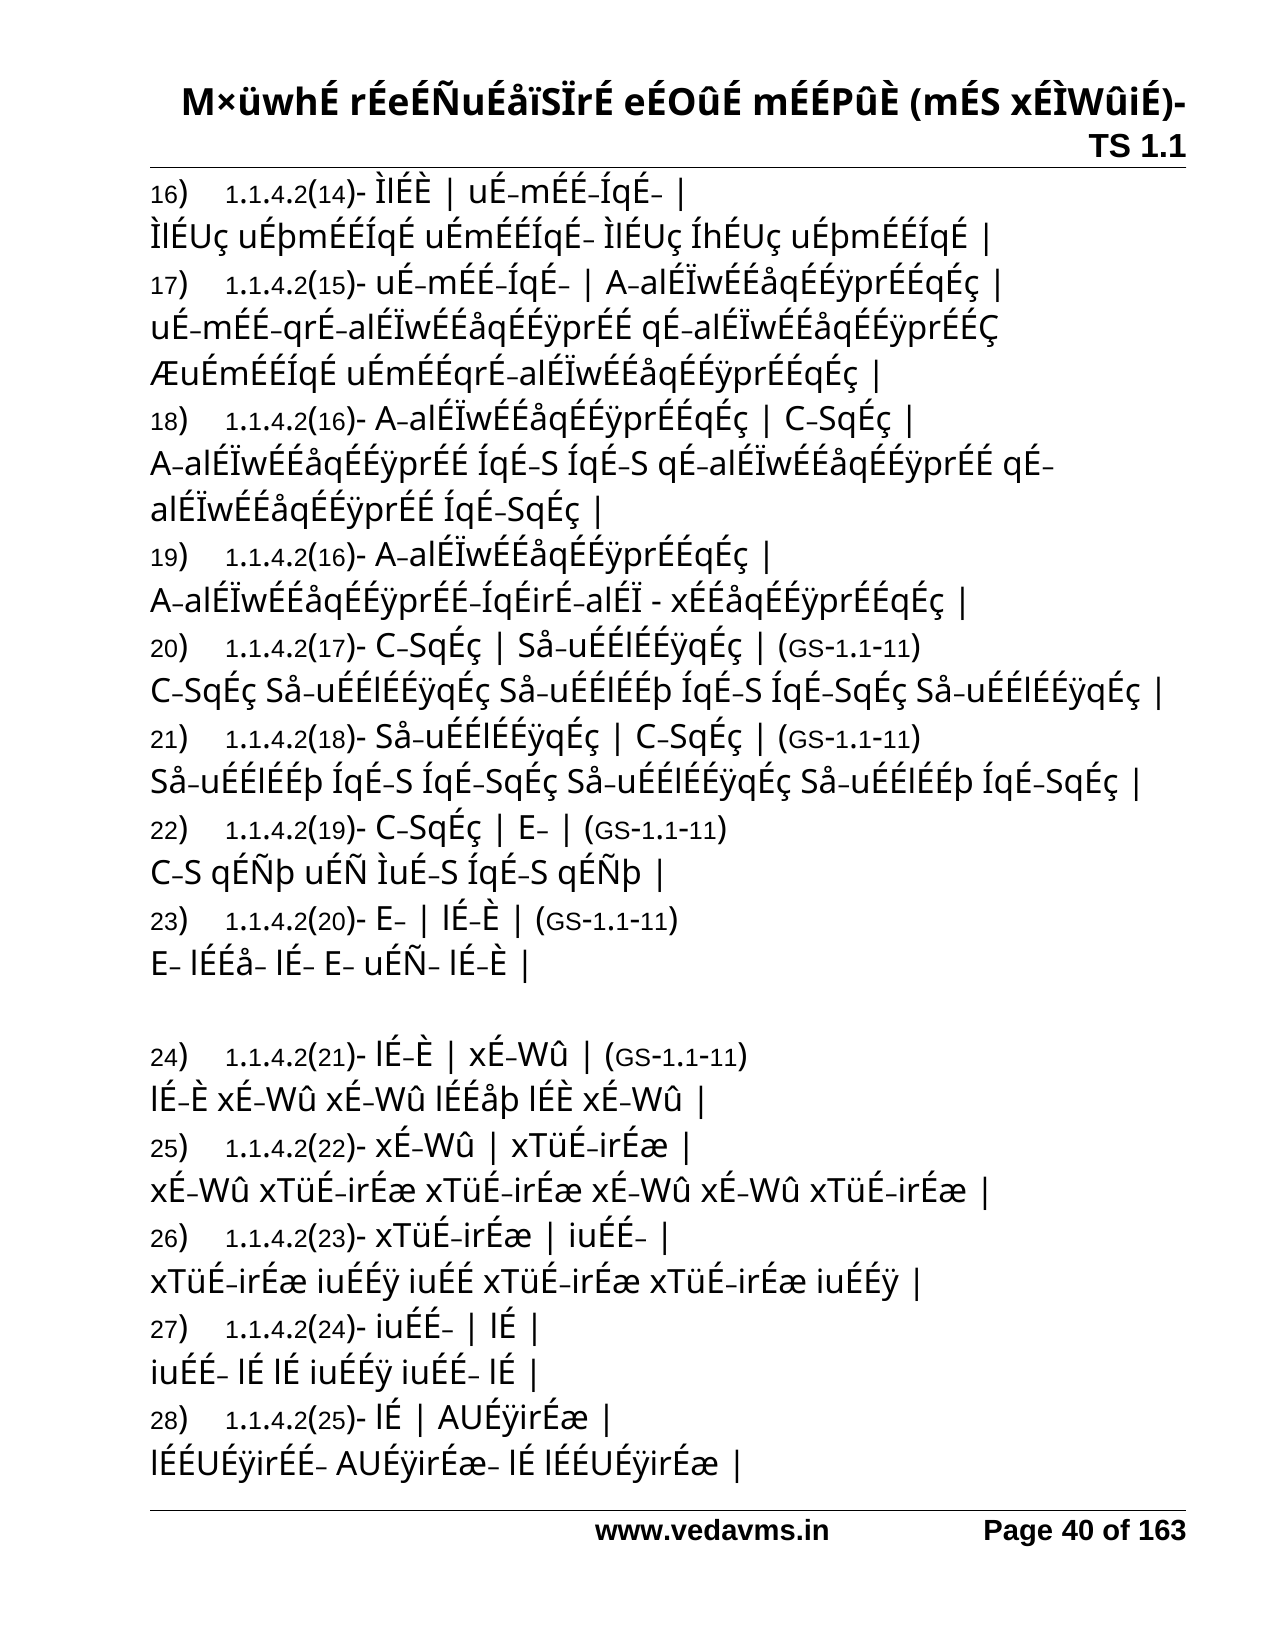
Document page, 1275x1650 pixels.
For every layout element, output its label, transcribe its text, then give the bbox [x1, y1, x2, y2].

text Så–uÉÉlÉÉþ ÍqÉ–S ÍqÉ–SqÉç Så–uÉÉlÉÉÿqÉç Så–uÉÉlÉÉþ ÍqÉ–SqÉç | [150, 758, 1186, 803]
text 26) 1.1.4.2(23)- xTüÉ–irÉæ | iuÉÉ– | [150, 1212, 1186, 1258]
text 27) 1.1.4.2(24)- iuÉÉ– | lÉ | [150, 1303, 1186, 1348]
text 17) 1.1.4.2(15)- uÉ–mÉÉ–ÍqÉ– | A–alÉÏwÉÉåqÉÉÿprÉÉqÉç | [150, 258, 1186, 304]
text lÉÉUÉÿirÉÉ– AUÉÿirÉæ– lÉ lÉÉUÉÿirÉæ | [150, 1439, 1186, 1485]
text uÉ–mÉÉ–qrÉ–alÉÏwÉÉåqÉÉÿprÉÉ qÉ–alÉÏwÉÉåqÉÉÿprÉÉÇ ÆuÉmÉÉÍqÉ uÉmÉÉqrÉ–alÉÏwÉÉåqÉÉÿprÉÉqÉç | [150, 304, 1186, 395]
text 19) 1.1.4.2(16)- A–alÉÏwÉÉåqÉÉÿprÉÉqÉç | [150, 531, 1186, 576]
text xÉ–Wû xTüÉ–irÉæ xTüÉ–irÉæ xÉ–Wû xÉ–Wû xTüÉ–irÉæ | [150, 1167, 1186, 1212]
text lÉ–È xÉ–Wû xÉ–Wû lÉÉåþ lÉÈ xÉ–Wû | [150, 1076, 1186, 1121]
text 21) 1.1.4.2(18)- Så–uÉÉlÉÉÿqÉç | C–SqÉç | (GS-1.1-11) [150, 713, 1186, 758]
text A–alÉÏwÉÉåqÉÉÿprÉÉ ÍqÉ–S ÍqÉ–S qÉ–alÉÏwÉÉåqÉÉÿprÉÉ qÉ–alÉÏwÉÉåqÉÉÿprÉÉ ÍqÉ–SqÉç | [150, 440, 1186, 531]
text A–alÉÏwÉÉåqÉÉÿprÉÉ–ÍqÉirÉ–alÉÏ - xÉÉåqÉÉÿprÉÉqÉç | [150, 576, 1186, 622]
text 23) 1.1.4.2(20)- E– | lÉ–È | (GS-1.1-11) [150, 894, 1186, 940]
text 25) 1.1.4.2(22)- xÉ–Wû | xTüÉ–irÉæ | [150, 1121, 1186, 1167]
text C–SqÉç Så–uÉÉlÉÉÿqÉç Så–uÉÉlÉÉþ ÍqÉ–S ÍqÉ–SqÉç Så–uÉÉlÉÉÿqÉç | [150, 667, 1186, 713]
text 20) 1.1.4.2(17)- C–SqÉç | Så–uÉÉlÉÉÿqÉç | (GS-1.1-11) [150, 622, 1186, 667]
text ÌlÉUç uÉþmÉÉÍqÉ uÉmÉÉÍqÉ– ÌlÉUç ÍhÉUç uÉþmÉÉÍqÉ | [150, 213, 1186, 258]
text 18) 1.1.4.2(16)- A–alÉÏwÉÉåqÉÉÿprÉÉqÉç | C–SqÉç | [150, 395, 1186, 440]
text xTüÉ–irÉæ iuÉÉÿ iuÉÉ xTüÉ–irÉæ xTüÉ–irÉæ iuÉÉÿ | [150, 1258, 1186, 1303]
text E– lÉÉå– lÉ– E– uÉÑ– lÉ–È | [150, 940, 1186, 985]
text C–S qÉÑþ uÉÑ ÌuÉ–S ÍqÉ–S qÉÑþ | [150, 849, 1186, 894]
text 22) 1.1.4.2(19)- C–SqÉç | E– | (GS-1.1-11) [150, 803, 1186, 849]
text 24) 1.1.4.2(21)- lÉ–È | xÉ–Wû | (GS-1.1-11) [150, 1031, 1186, 1076]
text iuÉÉ– lÉ lÉ iuÉÉÿ iuÉÉ– lÉ | [150, 1348, 1186, 1394]
text 16) 1.1.4.2(14)- ÌlÉÈ | uÉ–mÉÉ–ÍqÉ– | [150, 168, 1186, 213]
text 28) 1.1.4.2(25)- lÉ | AUÉÿirÉæ | [150, 1394, 1186, 1439]
